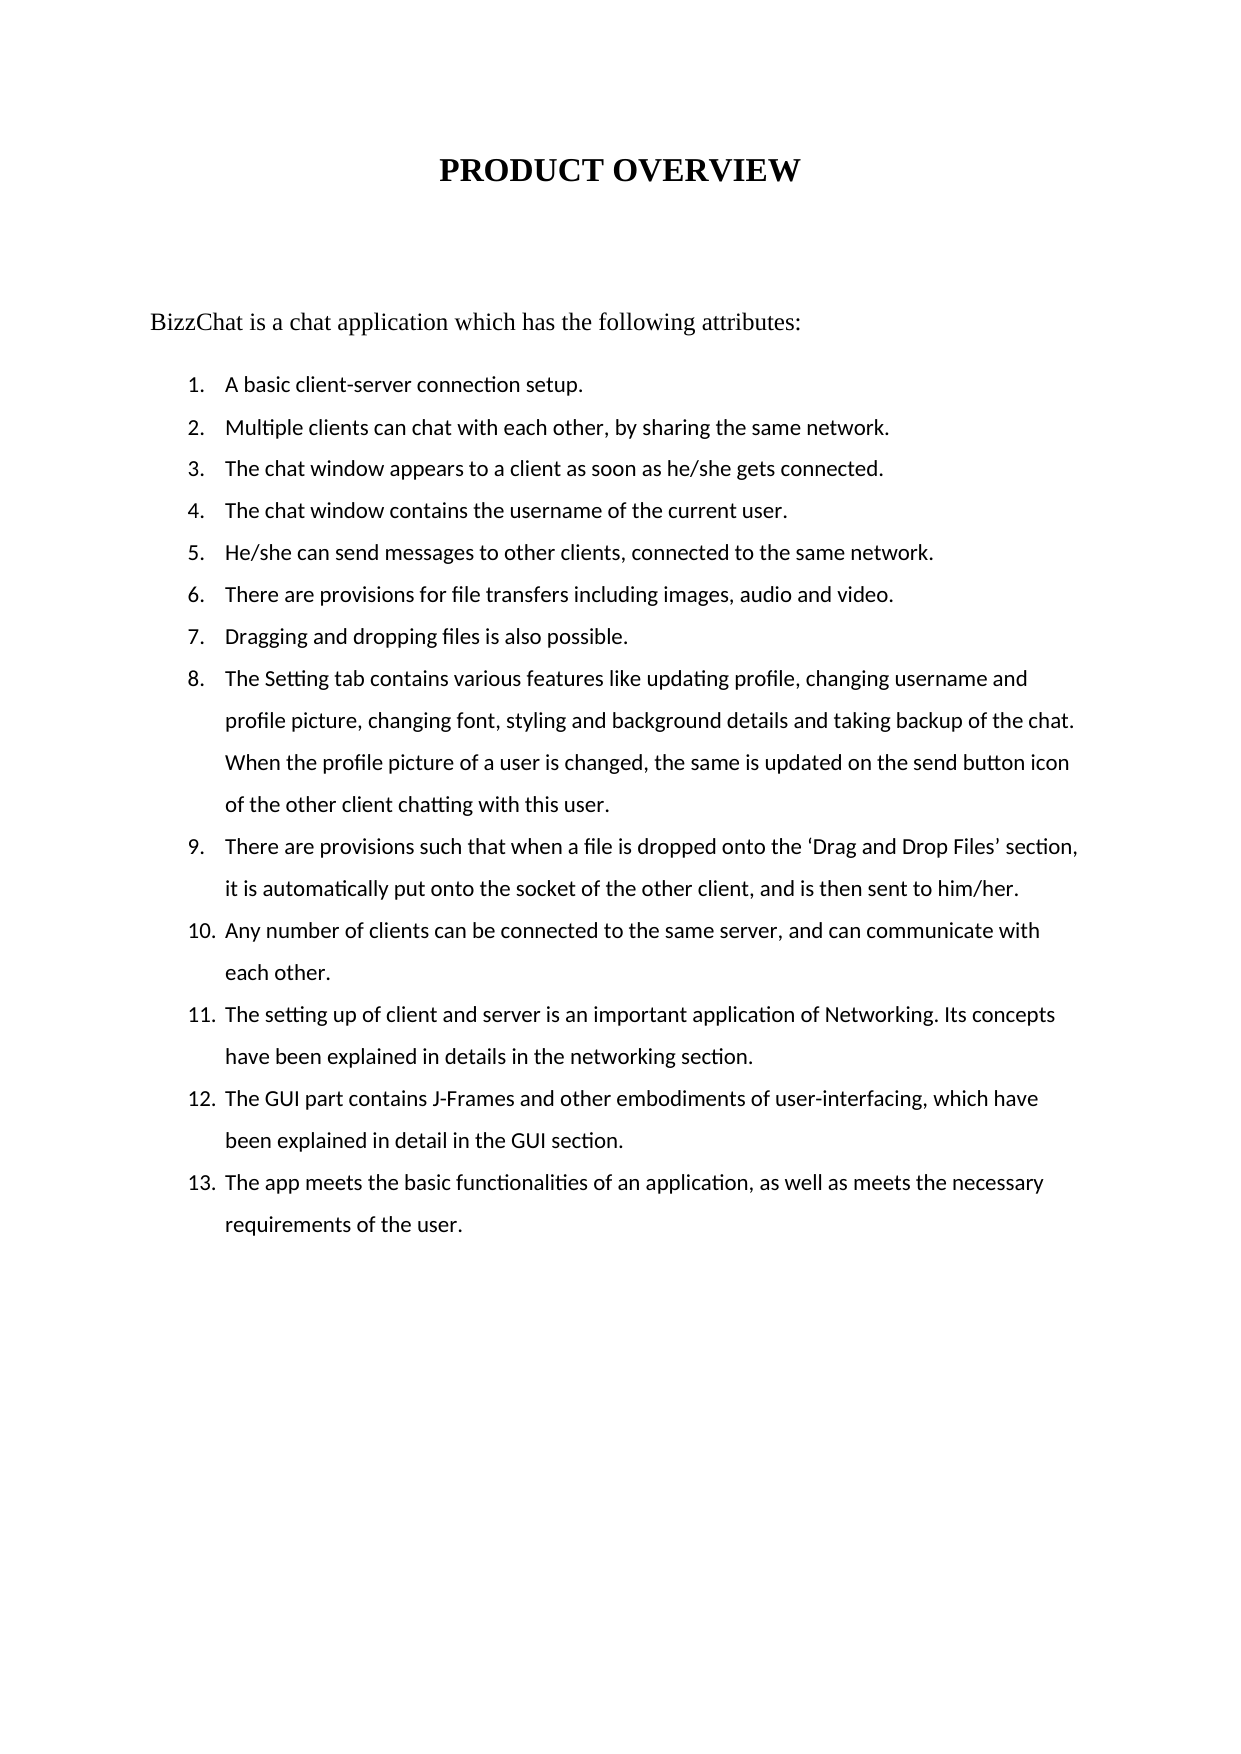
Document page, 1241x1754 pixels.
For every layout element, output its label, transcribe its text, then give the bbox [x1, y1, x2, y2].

list The app meets the basic functionalities of an application, as well as meets the necessary requirements of the user. [187, 1168, 1090, 1238]
list There are provisions such that when a file is dropped onto the ‘Drag and Drop Files’ section, it is automatically put onto the socket of the other client, and is then sent to him/her. [187, 832, 1090, 902]
list Any number of clients can be connected to the same server, and can communicate with each other. [187, 916, 1090, 986]
list The chat window contains the username of the current user. [187, 497, 1090, 524]
list A basic client-server connection setup. [187, 371, 1090, 399]
list The chat window appears to a client as soon as he/she gets connected. [187, 454, 1090, 483]
list The GUI part contains J-Frames and other embodiments of user-interfacing, which have been explained in detail in the GUI section. [187, 1084, 1090, 1154]
list Dragging and dropping files is also possible. [187, 622, 1090, 651]
list The Setting tab contains various features like updating profile, changing username and profile picture, changing font, styling and background details and taking backup of the chat. When the profile picture of a user is changed, the same is updated on the send button icon of the other client chatting with this user. [187, 664, 1090, 818]
text BizzChat is a chat application which has the following attributes: [150, 307, 1090, 335]
list There are provisions for file transfers including images, audio and video. [187, 581, 1090, 608]
list The setting up of client and server is an important application of Networking. Its concepts have been explained in details in the networking section. [187, 1000, 1090, 1070]
text PRODUCT OVERVIEW [150, 150, 1090, 188]
list Multiple clients can chat with each other, by sharing the same network. [187, 413, 1090, 441]
list He/she can send messages to other clients, connected to the same network. [187, 538, 1090, 567]
